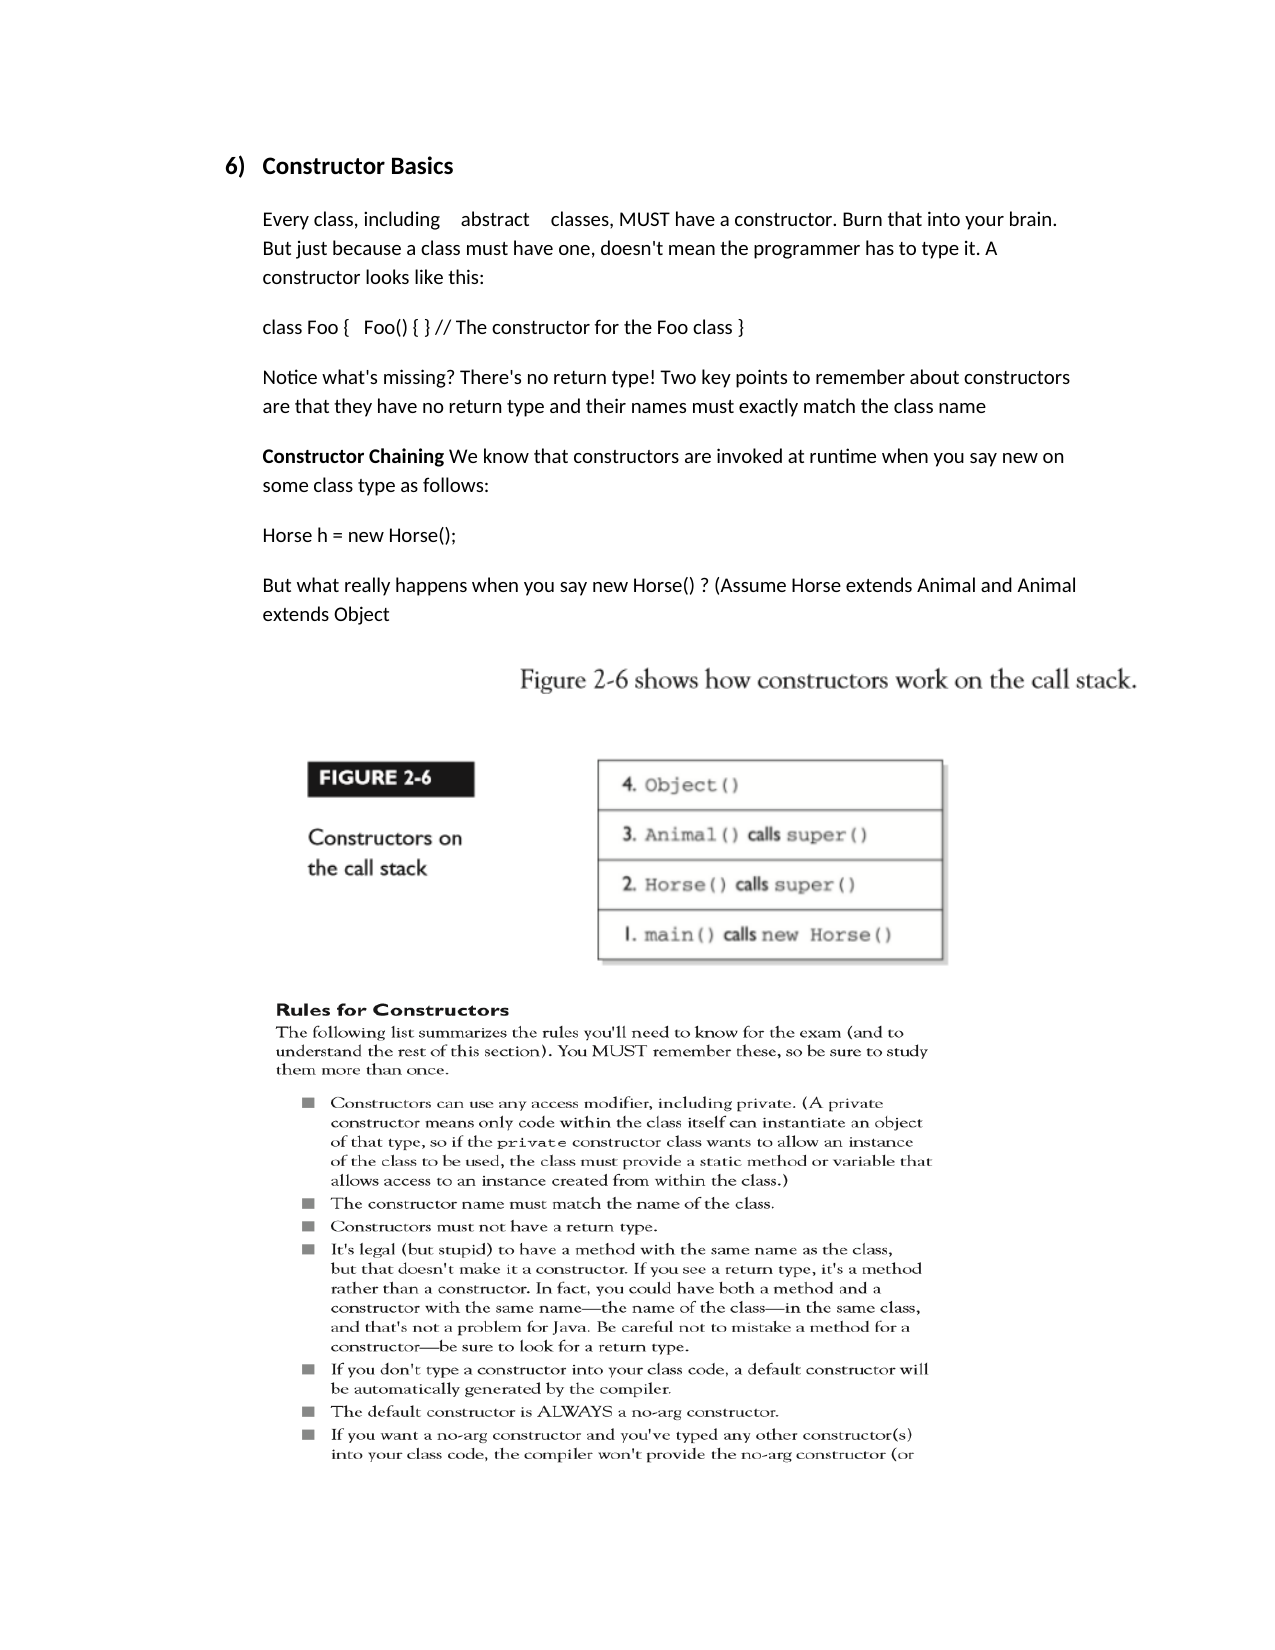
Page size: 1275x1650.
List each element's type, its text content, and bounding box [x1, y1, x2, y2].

text But what really happens when you say new Horse() ? (Assume Horse extends Animal and Animal extends Object [262, 572, 1087, 627]
list Constructor Basics [225, 150, 1087, 181]
picture [268, 995, 944, 1474]
text Every class, including abstract classes, MUST have a constructor. Burn that into your brain. But just because a class must have one, doesn't mean the programmer has to type it. A constructor looks like this: [262, 206, 1087, 289]
text Horse h = new Horse(); [262, 522, 1087, 548]
text Constructor Chaining We know that constructors are invoked at runtime when you say new on some class type as follows: [262, 443, 1087, 498]
picture [262, 651, 1163, 971]
text class Foo { Foo() { } // The constructor for the Foo class } [262, 314, 1087, 339]
text Notice what's missing? There's no return type! Two key points to remember about constructors are that they have no return type and their names must exactly match the class name [262, 364, 1087, 419]
